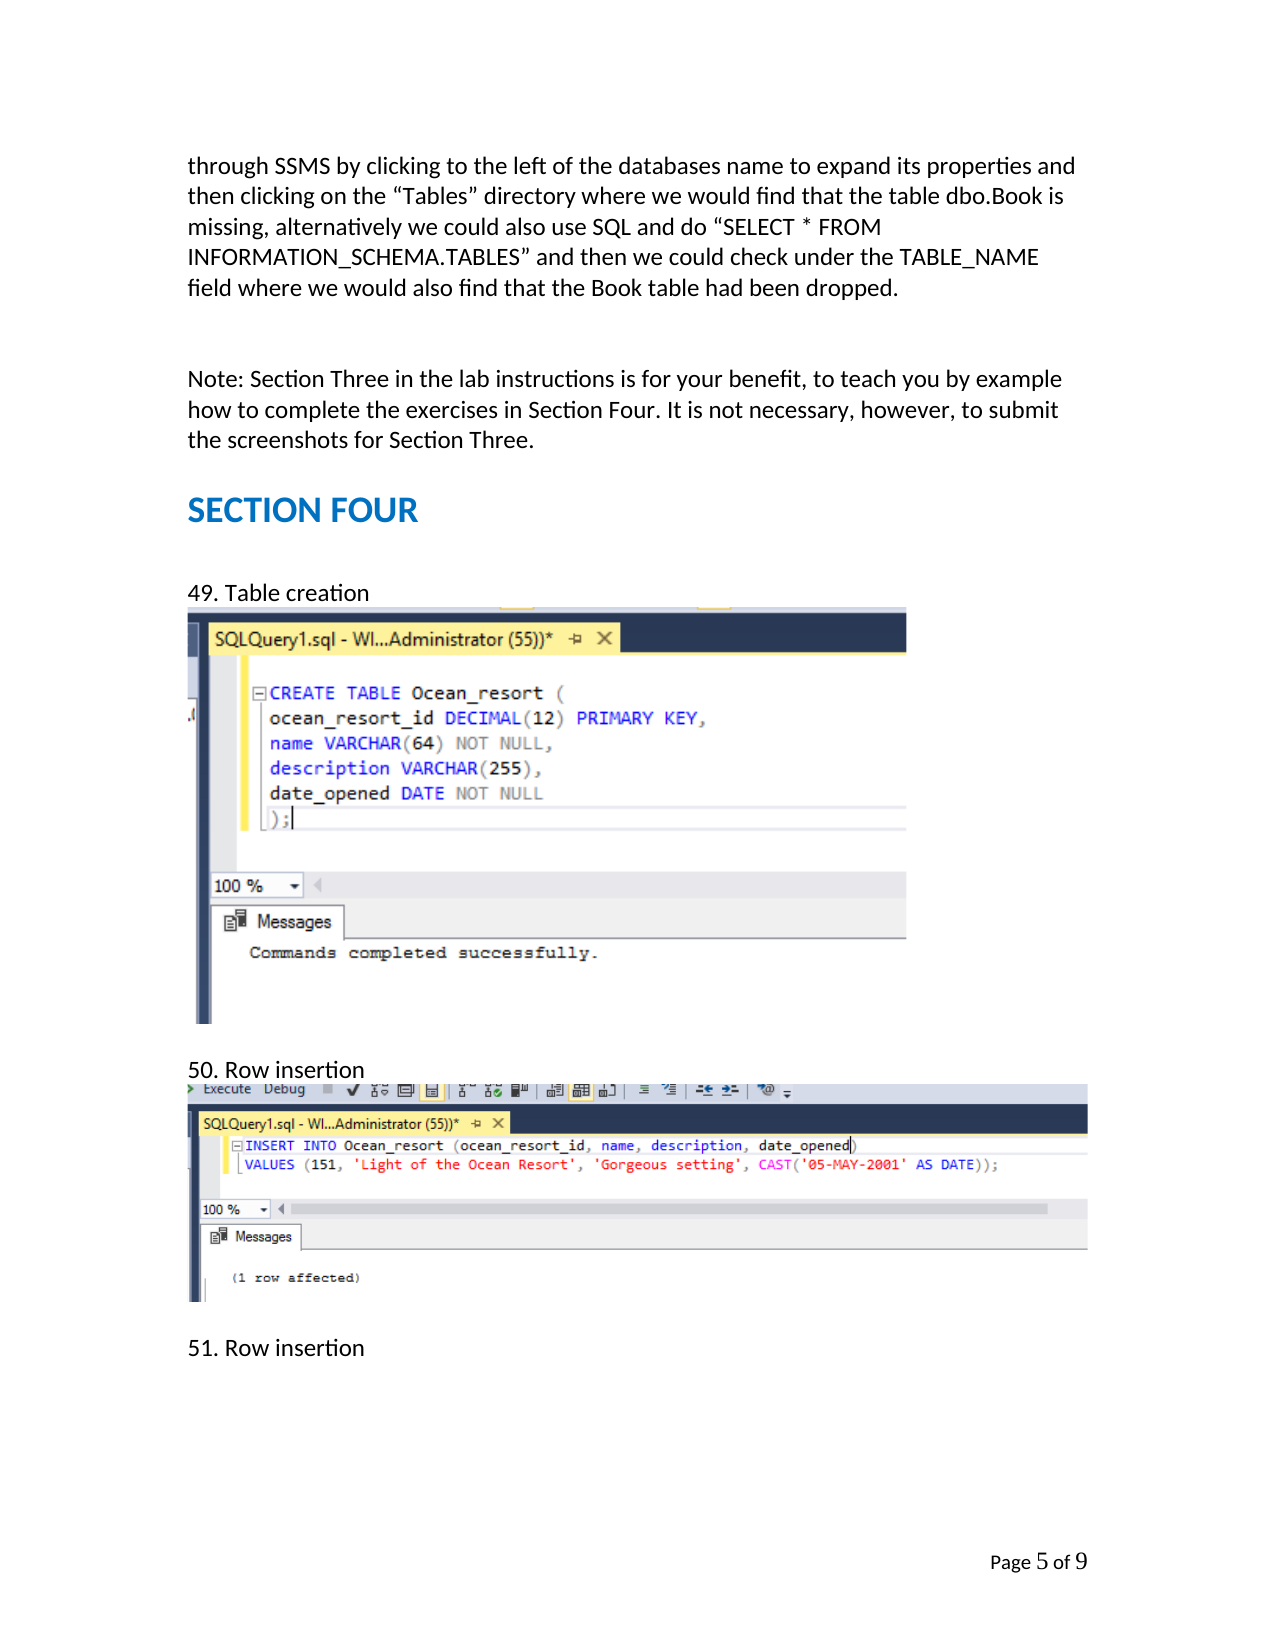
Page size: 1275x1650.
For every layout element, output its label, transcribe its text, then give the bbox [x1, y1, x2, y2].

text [187, 150, 1087, 303]
picture [187, 1084, 1088, 1302]
text 49. Table creation [187, 577, 1087, 608]
text Note: Section Three in the lab instructions is for your benefit, to teach you by example how to complete the exercises in Section Four. It is not necessary, however, to submit the screenshots for Section Three. [187, 364, 1087, 455]
text 51. Row insertion [187, 1332, 1087, 1362]
text SECTION FOUR [187, 486, 1087, 532]
text 50. Row insertion [187, 1054, 1087, 1084]
picture [187, 607, 907, 1024]
